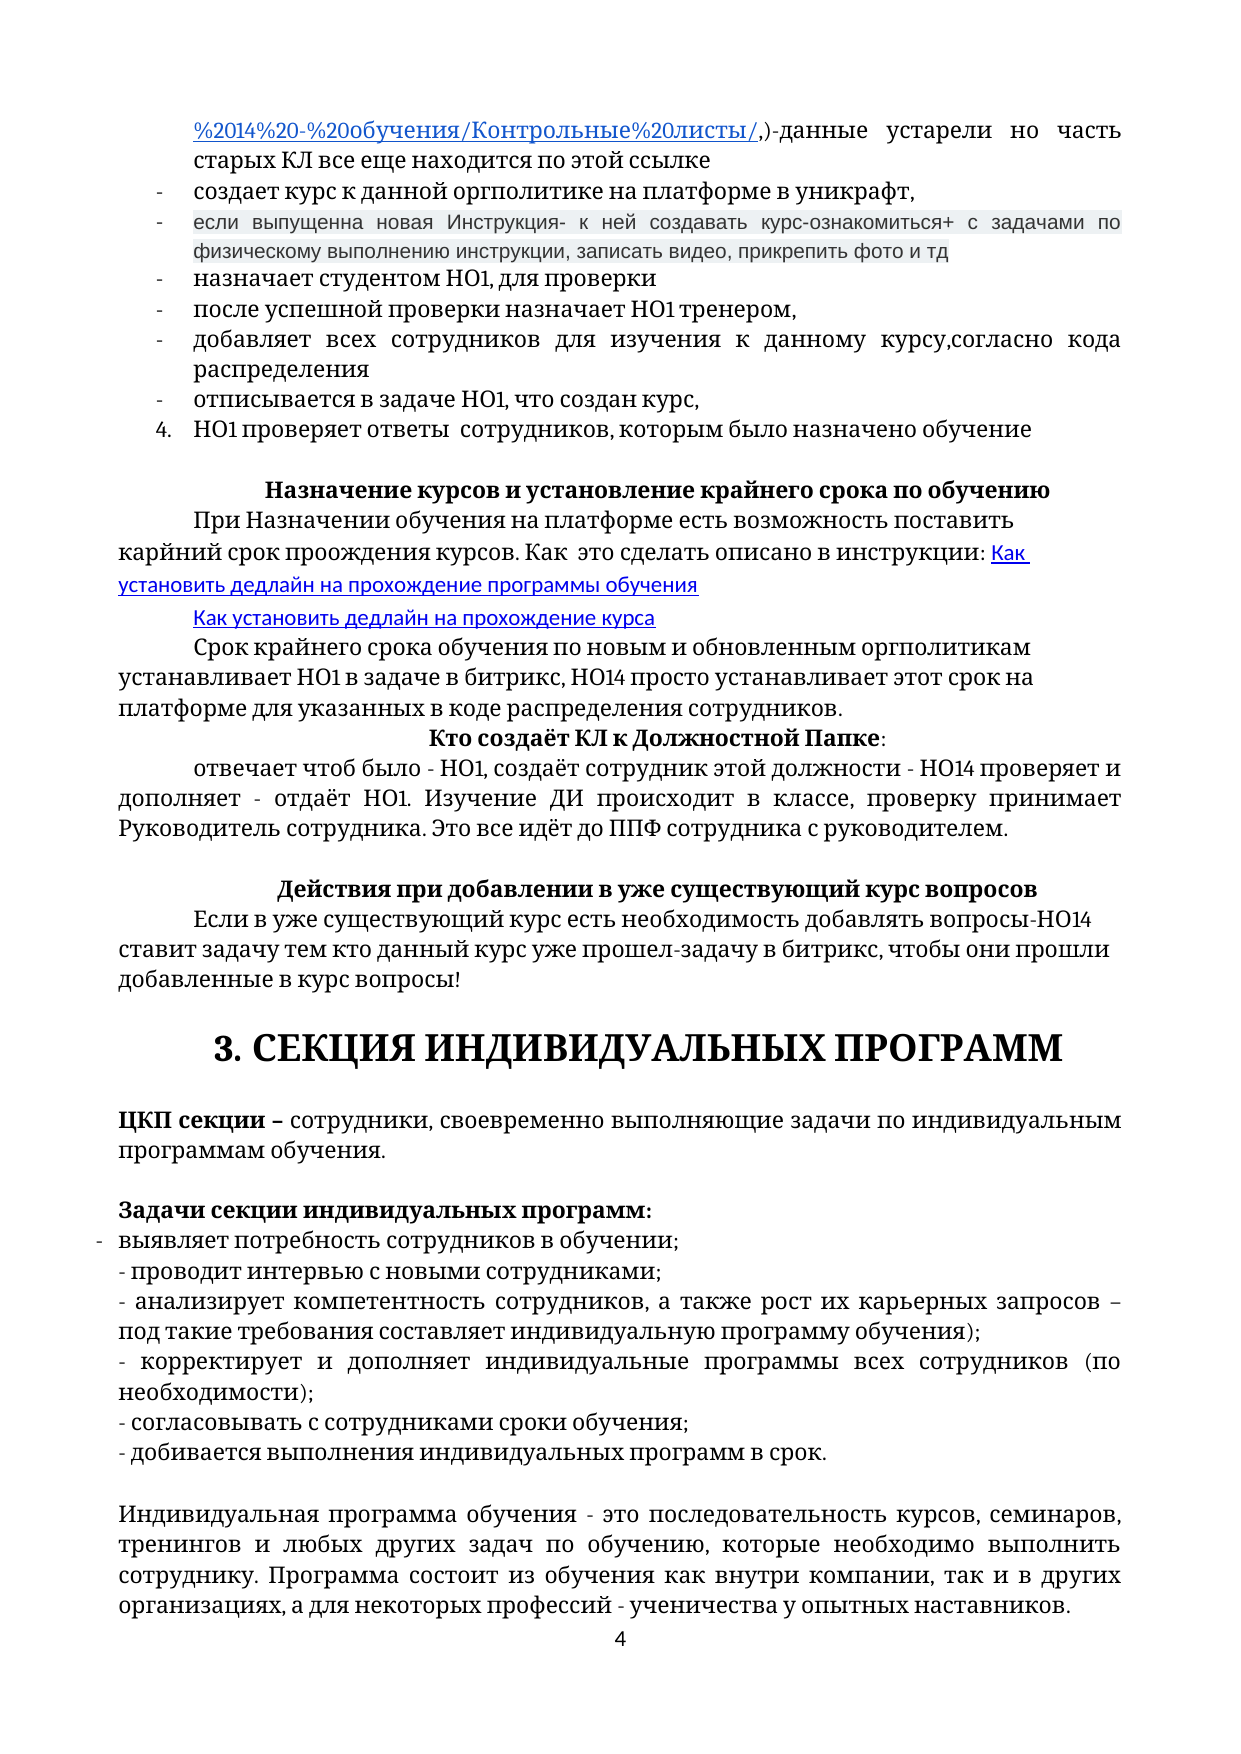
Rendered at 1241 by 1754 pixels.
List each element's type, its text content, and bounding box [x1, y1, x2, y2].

list СЕКЦИЯ ИНДИВИДУАЛЬНЫХ ПРОГРАММ [156, 1028, 1122, 1071]
list отписывается в задаче НО1, что создан курс, [156, 387, 1122, 413]
text отвечает чтоб было - НО1, создаёт сотрудник этой должности - НО14 проверяет и дополняет - отдаёт НО1. Изучение ДИ происходит в классе, проверку принимает Руководитель сотрудника. Это все идёт до ППФ сотрудника с руководителем. [118, 756, 1122, 842]
list создает курс к данной оргполитике на платформе в уникрафт, [156, 178, 1122, 205]
text Как установить дедлайн на прохождение курса [118, 603, 1122, 631]
list назначает студентом НО1, для проверки [156, 266, 1122, 292]
text Срок крайнего срока обучения по новым и обновленным оргполитикам устанавливает НО1 в задаче в битрикс, НО14 просто устанавливает этот срок на платформе для указанных в коде распределения сотрудников. [118, 635, 1122, 722]
list если выпущенна новая Инструкция- к ней создавать курс-ознакомиться+ с задачами по физическому выполнению инструкции, записать видео, прикрепить фото и тд [156, 209, 1122, 263]
text - согласовывать с сотрудниками сроки обучения; [118, 1409, 1122, 1436]
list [156, 118, 1122, 175]
list выявляет потребность сотрудников в обучении; [95, 1228, 1122, 1254]
text Индивидуальная программа обучения - это последовательность курсов, семинаров, тренингов и любых других задач по обучению, которые необходимо выполнить сотруднику. Программа состоит из обучения как внутри компании, так и в других организациях, а для некоторых профессий - ученичества у опытных наставников. [118, 1502, 1122, 1619]
text Кто создаёт КЛ к Должностной Папке: [118, 726, 1122, 752]
text - анализирует компетентность сотрудников, а также рост их карьерных запросов – под такие требования составляет индивидуальную программу обучения); [118, 1289, 1122, 1345]
text - корректирует и дополняет индивидуальные программы всех сотрудников (по необходимости); [118, 1349, 1122, 1406]
text Действия при добавлении в уже существующий курс вопросов [118, 877, 1122, 903]
list после успешной проверки назначает НО1 тренером, [156, 296, 1122, 323]
text ЦКП секции – сотрудники, своевременно выполняющие задачи по индивидуальным программам обучения. [118, 1077, 1122, 1164]
text При Назначении обучения на платформе есть возможность поставить карйний срок проождения курсов. Как это сделать описано в инструкции: Как установить дедлайн на прохождение программы обучения [118, 508, 1122, 598]
text Если в уже существующий курс есть необходимость добавлять вопросы-НО14 ставит задачу тем кто данный курс уже прошел-задачу в битрикс, чтобы они прошли добавленные в курс вопросы! [118, 907, 1122, 993]
text - добивается выполнения индивидуальных программ в срок. [118, 1440, 1122, 1466]
list НО1 проверяет ответы сотрудников, которым было назначено обучение [156, 417, 1122, 443]
text Назначение курсов и установление крайнего срока по обучению [118, 478, 1122, 504]
text Задачи секции индивидуальных программ: [118, 1198, 1122, 1224]
list добавляет всех сотрудников для изучения к данному курсу,согласно кода распределения [156, 327, 1122, 383]
text - проводит интервью с новыми сотрудниками; [118, 1258, 1122, 1285]
